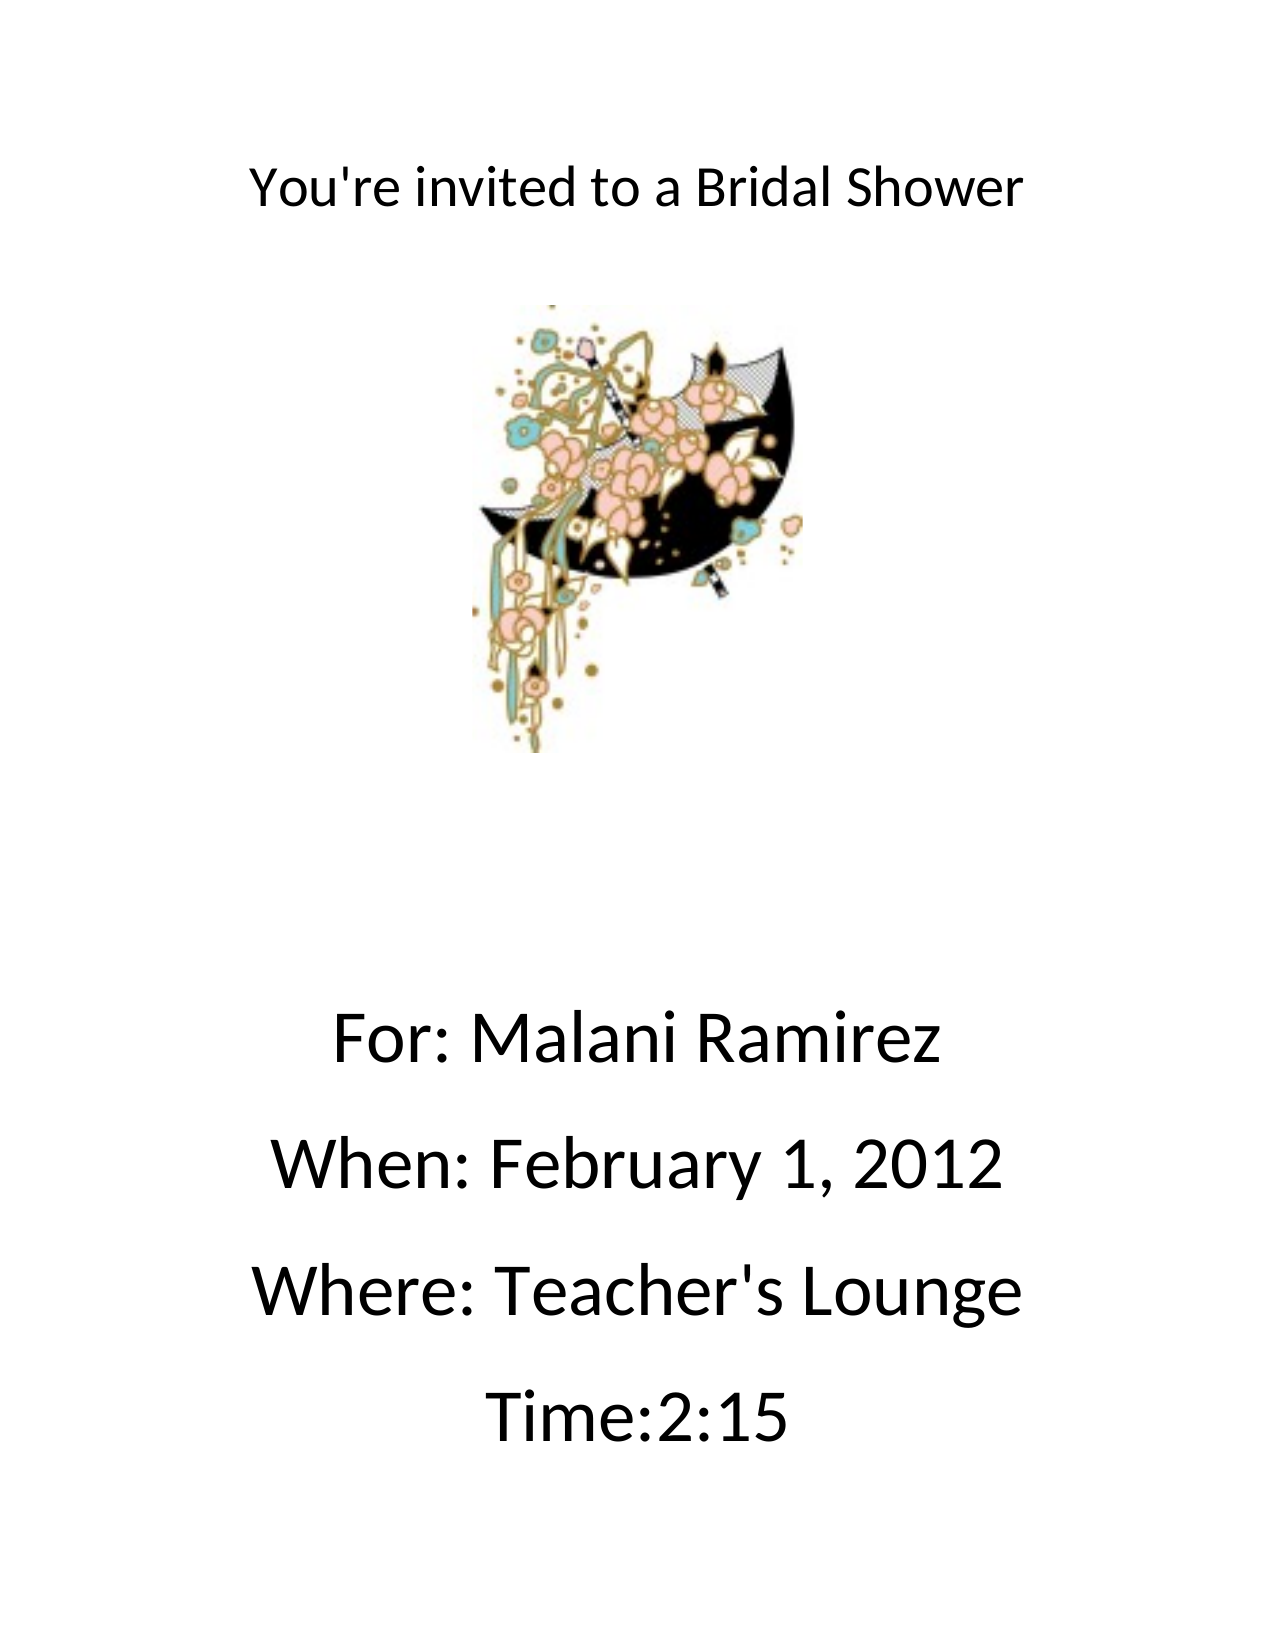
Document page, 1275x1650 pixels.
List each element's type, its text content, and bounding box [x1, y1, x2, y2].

text For: Malani Ramirez [150, 990, 1125, 1082]
text When: February 1, 2012 [150, 1116, 1125, 1208]
picture [472, 305, 803, 753]
text Where: Teacher's Lounge [150, 1242, 1125, 1334]
text Time:2:15 [150, 1368, 1125, 1460]
text You're invited to a Bridal Shower [150, 150, 1125, 221]
